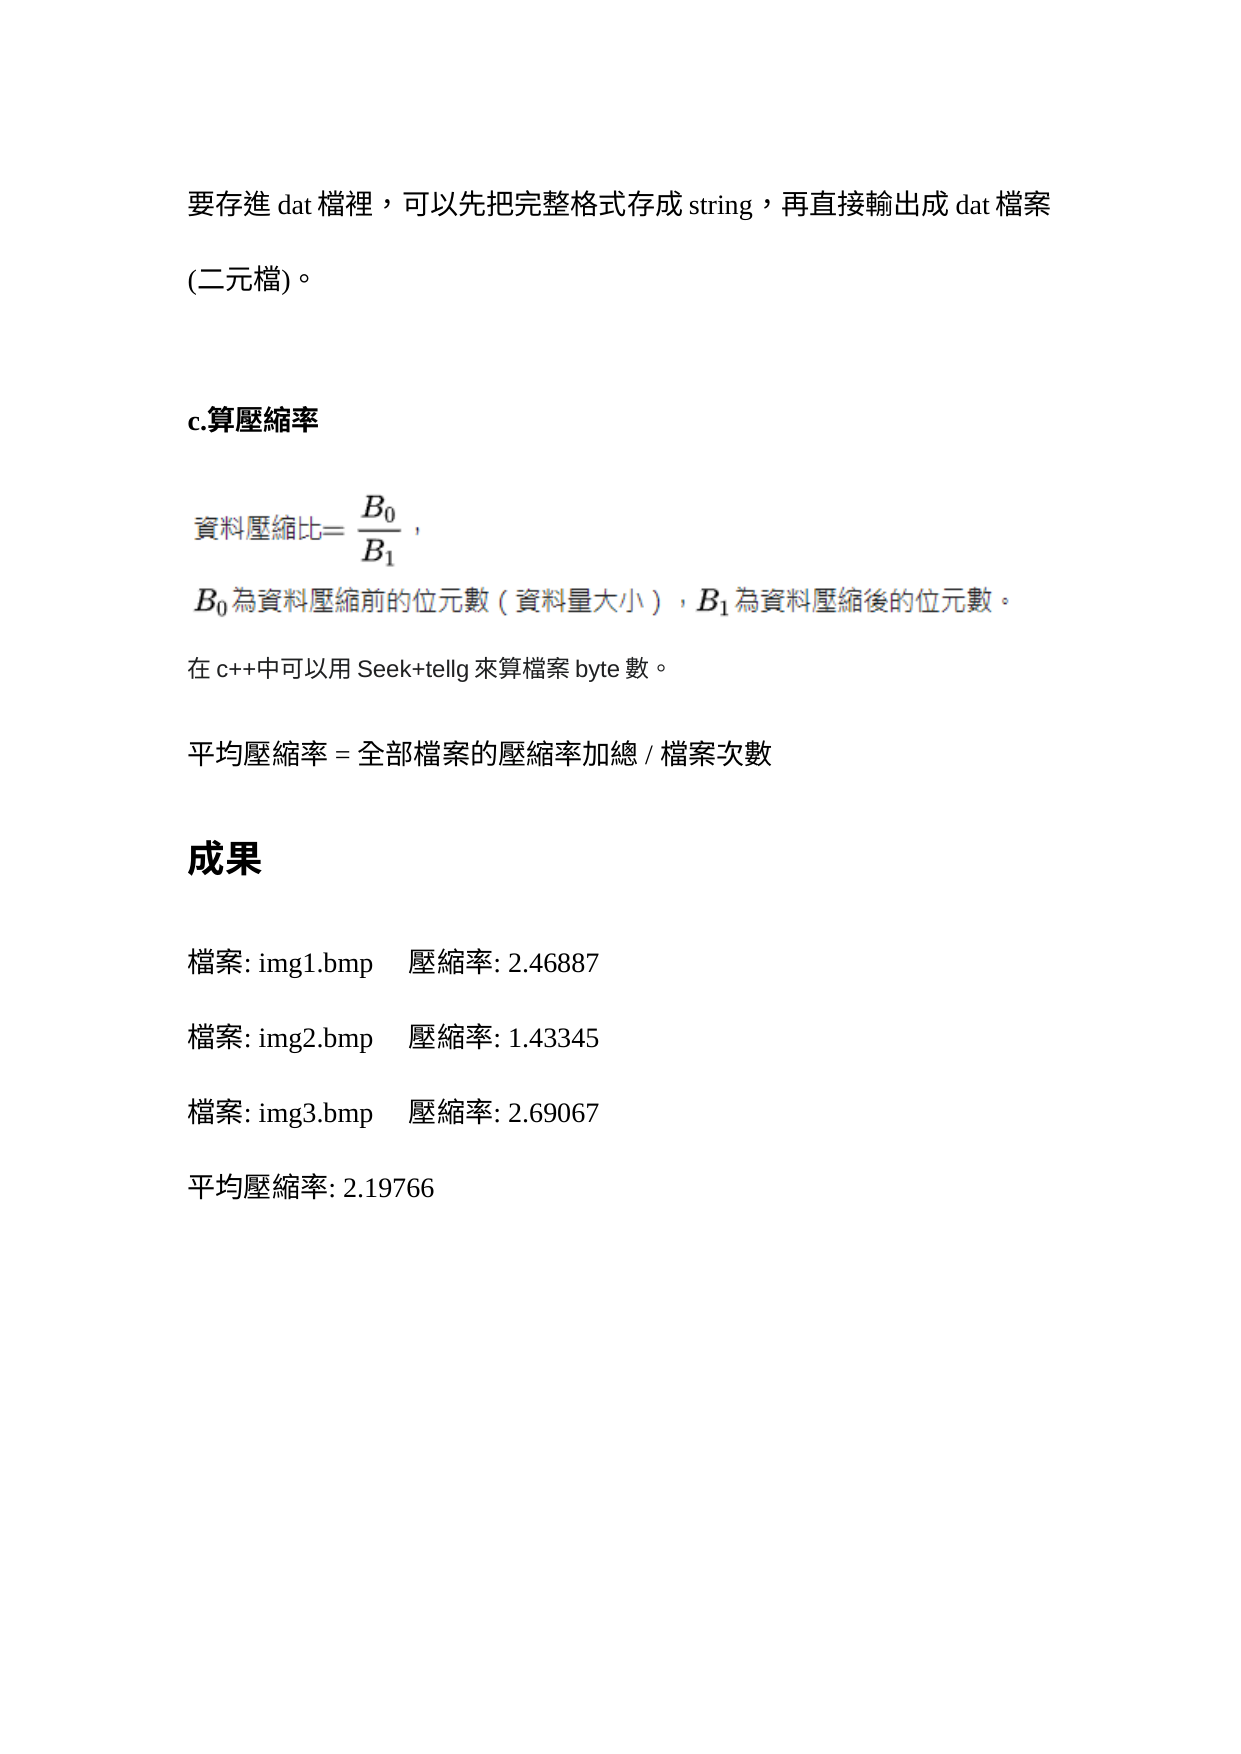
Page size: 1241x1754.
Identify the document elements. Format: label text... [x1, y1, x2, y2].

text 成果 [187, 819, 1053, 894]
text 要存進dat檔裡，可以先把完整格式存成string，再直接輸出成dat檔案(二元檔)。 [187, 164, 1053, 314]
text 在c++中可以用Seek+tellg來算檔案byte數。 [187, 648, 1053, 685]
text c.算壓縮率 [187, 381, 1053, 456]
text 平均壓縮率 = 全部檔案的壓縮率加總 / 檔案次數 [187, 714, 1053, 789]
text 檔案: img1.bmp 壓縮率: 2.46887 [187, 923, 1053, 998]
text 平均壓縮率: 2.19766 [187, 1148, 1053, 1223]
text 檔案: img2.bmp 壓縮率: 1.43345 [187, 998, 1053, 1073]
text 檔案: img3.bmp 壓縮率: 2.69067 [187, 1073, 1053, 1148]
picture [187, 485, 1018, 625]
